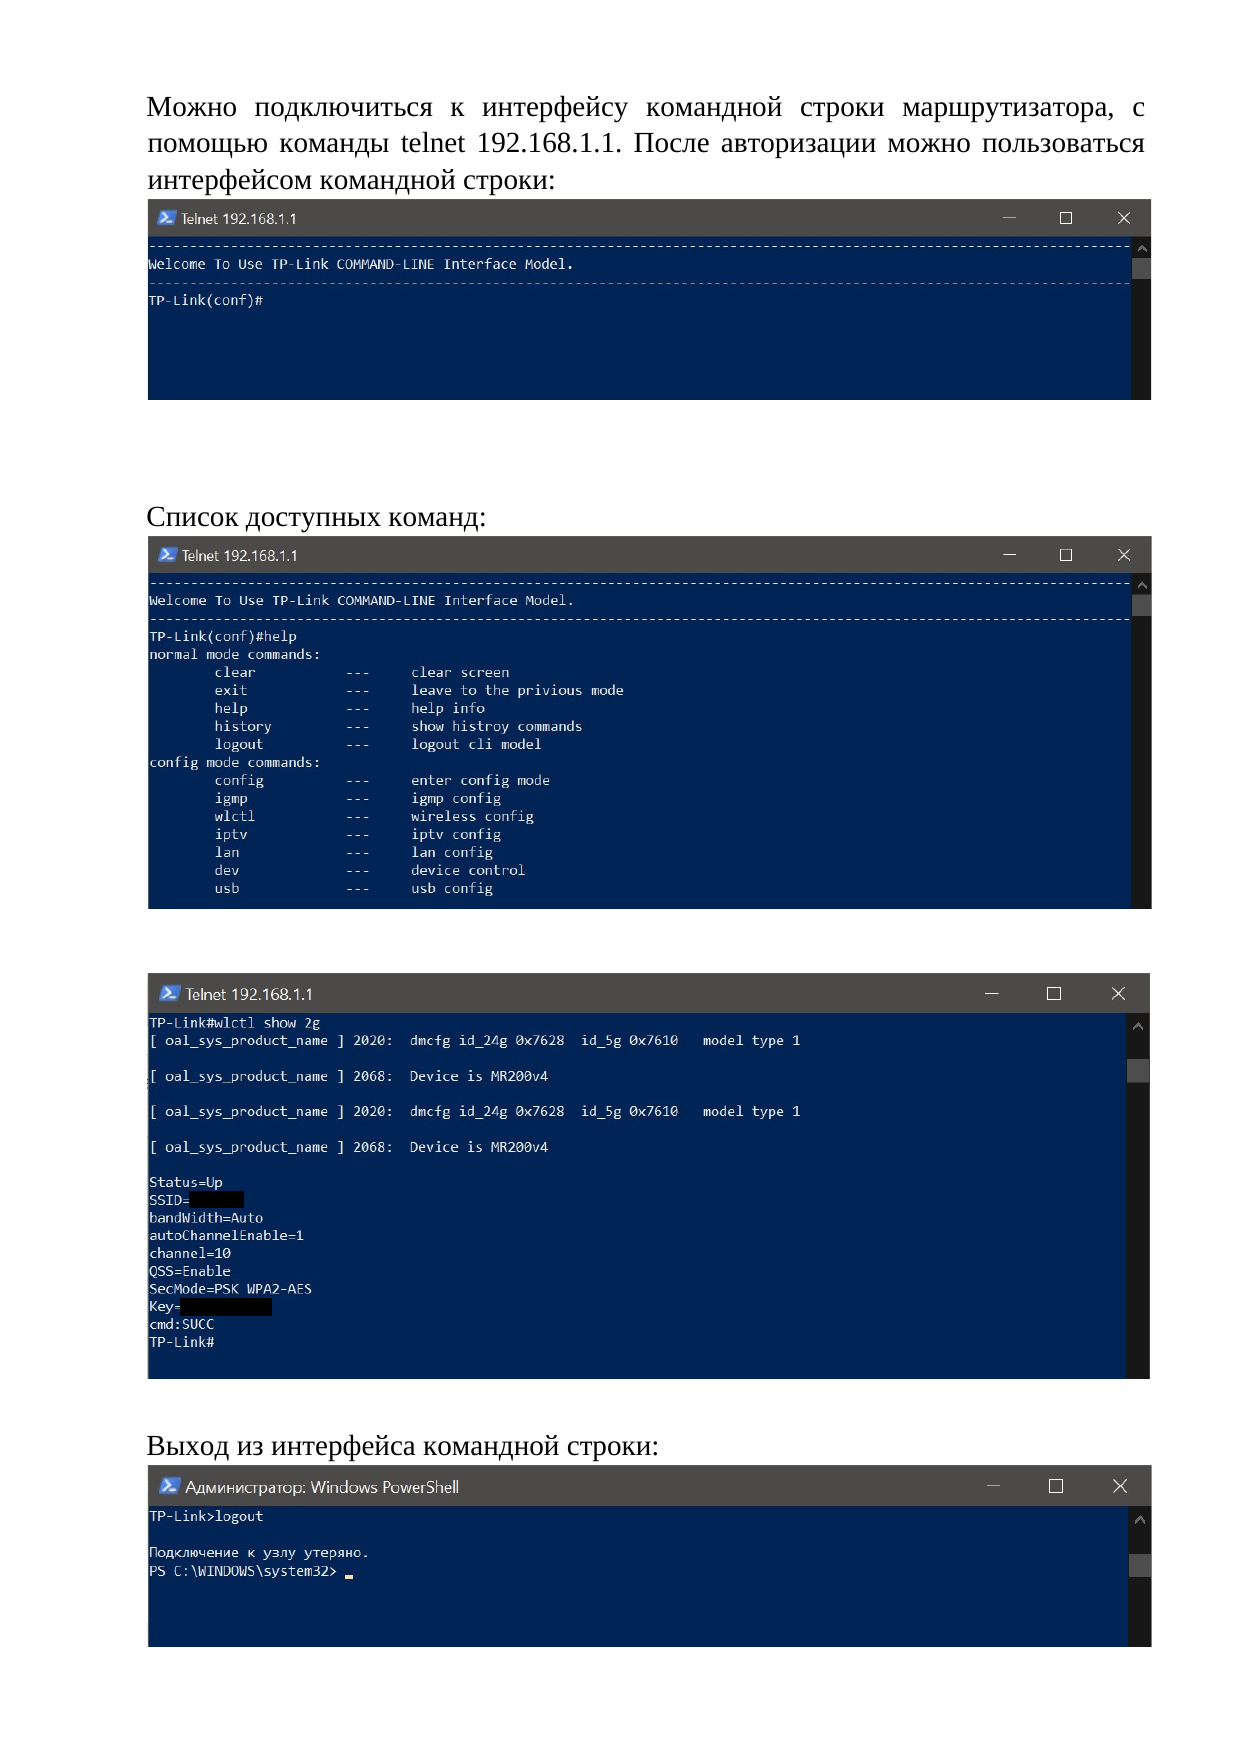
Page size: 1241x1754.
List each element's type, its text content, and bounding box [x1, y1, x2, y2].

picture [147, 1465, 1152, 1647]
picture [147, 973, 1150, 1379]
text Можно подключиться к интерфейсу командной строки маршрутизатора, с помощью команды telnet 192.168.1.1. После авторизации можно пользоваться интерфейсом командной строки: [146, 89, 1146, 196]
text Выход из интерфейса командной строки: [146, 1428, 1146, 1462]
picture [148, 536, 1152, 909]
picture [147, 199, 1152, 400]
text Список доступных команд: [146, 499, 1146, 533]
